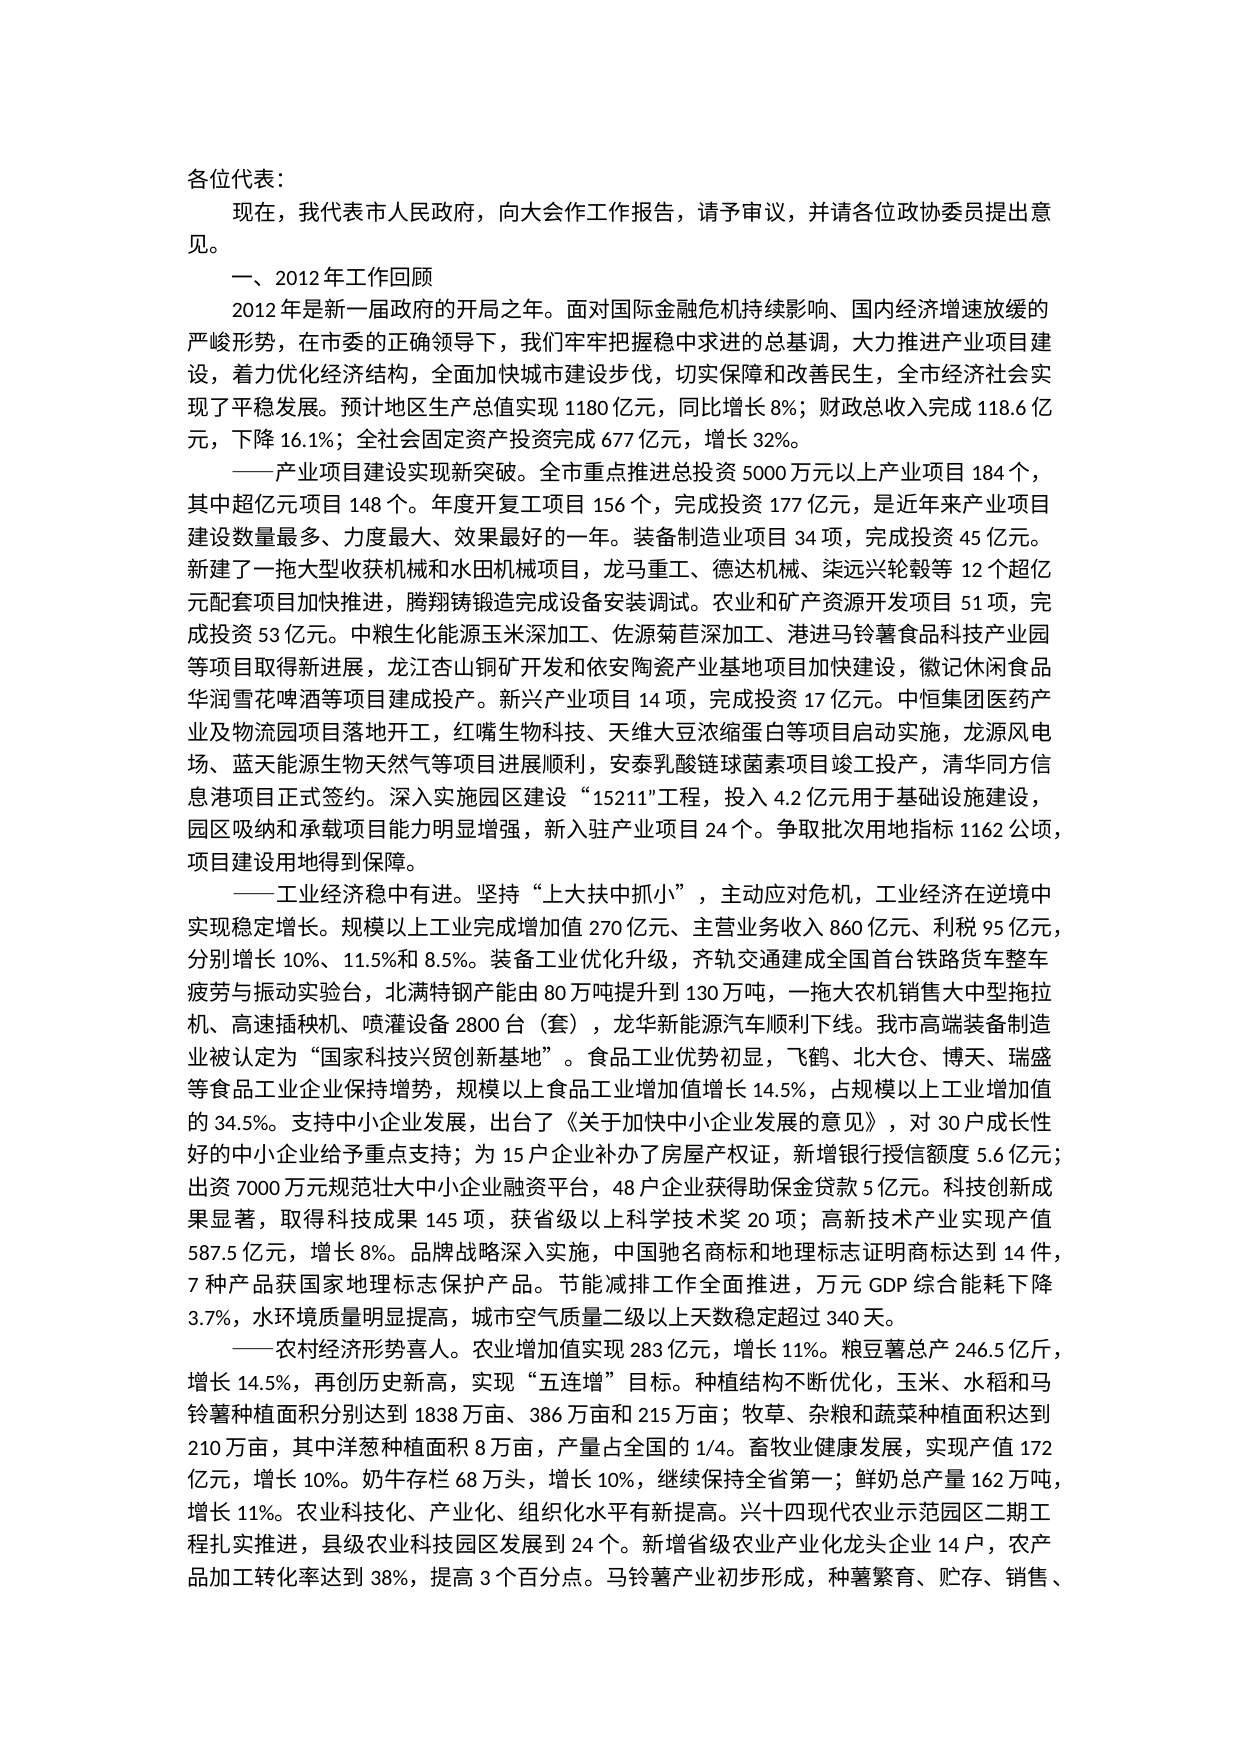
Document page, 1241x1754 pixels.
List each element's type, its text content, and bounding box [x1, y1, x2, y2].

text 现在，我代表市人民政府，向大会作工作报告，请予审议，并请各位政协委员提出意见。 [187, 194, 1053, 259]
text 2012年是新一届政府的开局之年。面对国际金融危机持续影响、国内经济增速放缓的严峻形势，在市委的正确领导下，我们牢牢把握稳中求进的总基调，大力推进产业项目建设，着力优化经济结构，全面加快城市建设步伐，切实保障和改善民生，全市经济社会实现了平稳发展。预计地区生产总值实现1180亿元，同比增长8%；财政总收入完成118.6亿元，下降16.1%；全社会固定资产投资完成677亿元，增长32%。 [187, 292, 1053, 454]
text ——工业经济稳中有进。坚持“上大扶中抓小”，主动应对危机，工业经济在逆境中实现稳定增长。规模以上工业完成增加值270亿元、主营业务收入860亿元、利税95亿元，分别增长10%、11.5%和8.5%。装备工业优化升级，齐轨交通建成全国首台铁路货车整车疲劳与振动实验台，北满特钢产能由80万吨提升到130万吨，一拖大农机销售大中型拖拉机、高速插秧机、喷灌设备2800台（套），龙华新能源汽车顺利下线。我市高端装备制造业被认定为“国家科技兴贸创新基地”。食品工业优势初显，飞鹤、北大仓、博天、瑞盛等食品工业企业保持增势，规模以上食品工业增加值增长14.5%，占规模以上工业增加值的34.5%。支持中小企业发展，出台了《关于加快中小企业发展的意见》，对30户成长性好的中小企业给予重点支持；为15户企业补办了房屋产权证，新增银行授信额度5.6亿元；出资7000万元规范壮大中小企业融资平台，48户企业获得助保金贷款5亿元。科技创新成果显著，取得科技成果145项，获省级以上科学技术奖20项；高新技术产业实现产值587.5亿元，增长8%。品牌战略深入实施，中国驰名商标和地理标志证明商标达到14件，7种产品获国家地理标志保护产品。节能减排工作全面推进，万元GDP综合能耗下降3.7%，水环境质量明显提高，城市空气质量二级以上天数稳定超过340天。 [187, 877, 1053, 1332]
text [187, 1332, 1053, 1592]
text ——产业项目建设实现新突破。全市重点推进总投资5000万元以上产业项目184个，其中超亿元项目148个。年度开复工项目156个，完成投资177亿元，是近年来产业项目建设数量最多、力度最大、效果最好的一年。装备制造业项目34项，完成投资45亿元。新建了一拖大型收获机械和水田机械项目，龙马重工、德达机械、柒远兴轮毂等12个超亿元配套项目加快推进，腾翔铸锻造完成设备安装调试。农业和矿产资源开发项目51项，完成投资53亿元。中粮生化能源玉米深加工、佐源菊苣深加工、港进马铃薯食品科技产业园等项目取得新进展，龙江杏山铜矿开发和依安陶瓷产业基地项目加快建设，徽记休闲食品、华润雪花啤酒等项目建成投产。新兴产业项目14项，完成投资17亿元。中恒集团医药产业及物流园项目落地开工，红嘴生物科技、天维大豆浓缩蛋白等项目启动实施，龙源风电场、蓝天能源生物天然气等项目进展顺利，安泰乳酸链球菌素项目竣工投产，清华同方信息港项目正式签约。深入实施园区建设“15211”工程，投入4.2亿元用于基础设施建设，园区吸纳和承载项目能力明显增强，新入驻产业项目24个。争取批次用地指标1162公顷，项目建设用地得到保障。 [187, 454, 1053, 877]
text 一、2012年工作回顾 [187, 259, 1053, 292]
text 各位代表： [187, 162, 1053, 194]
